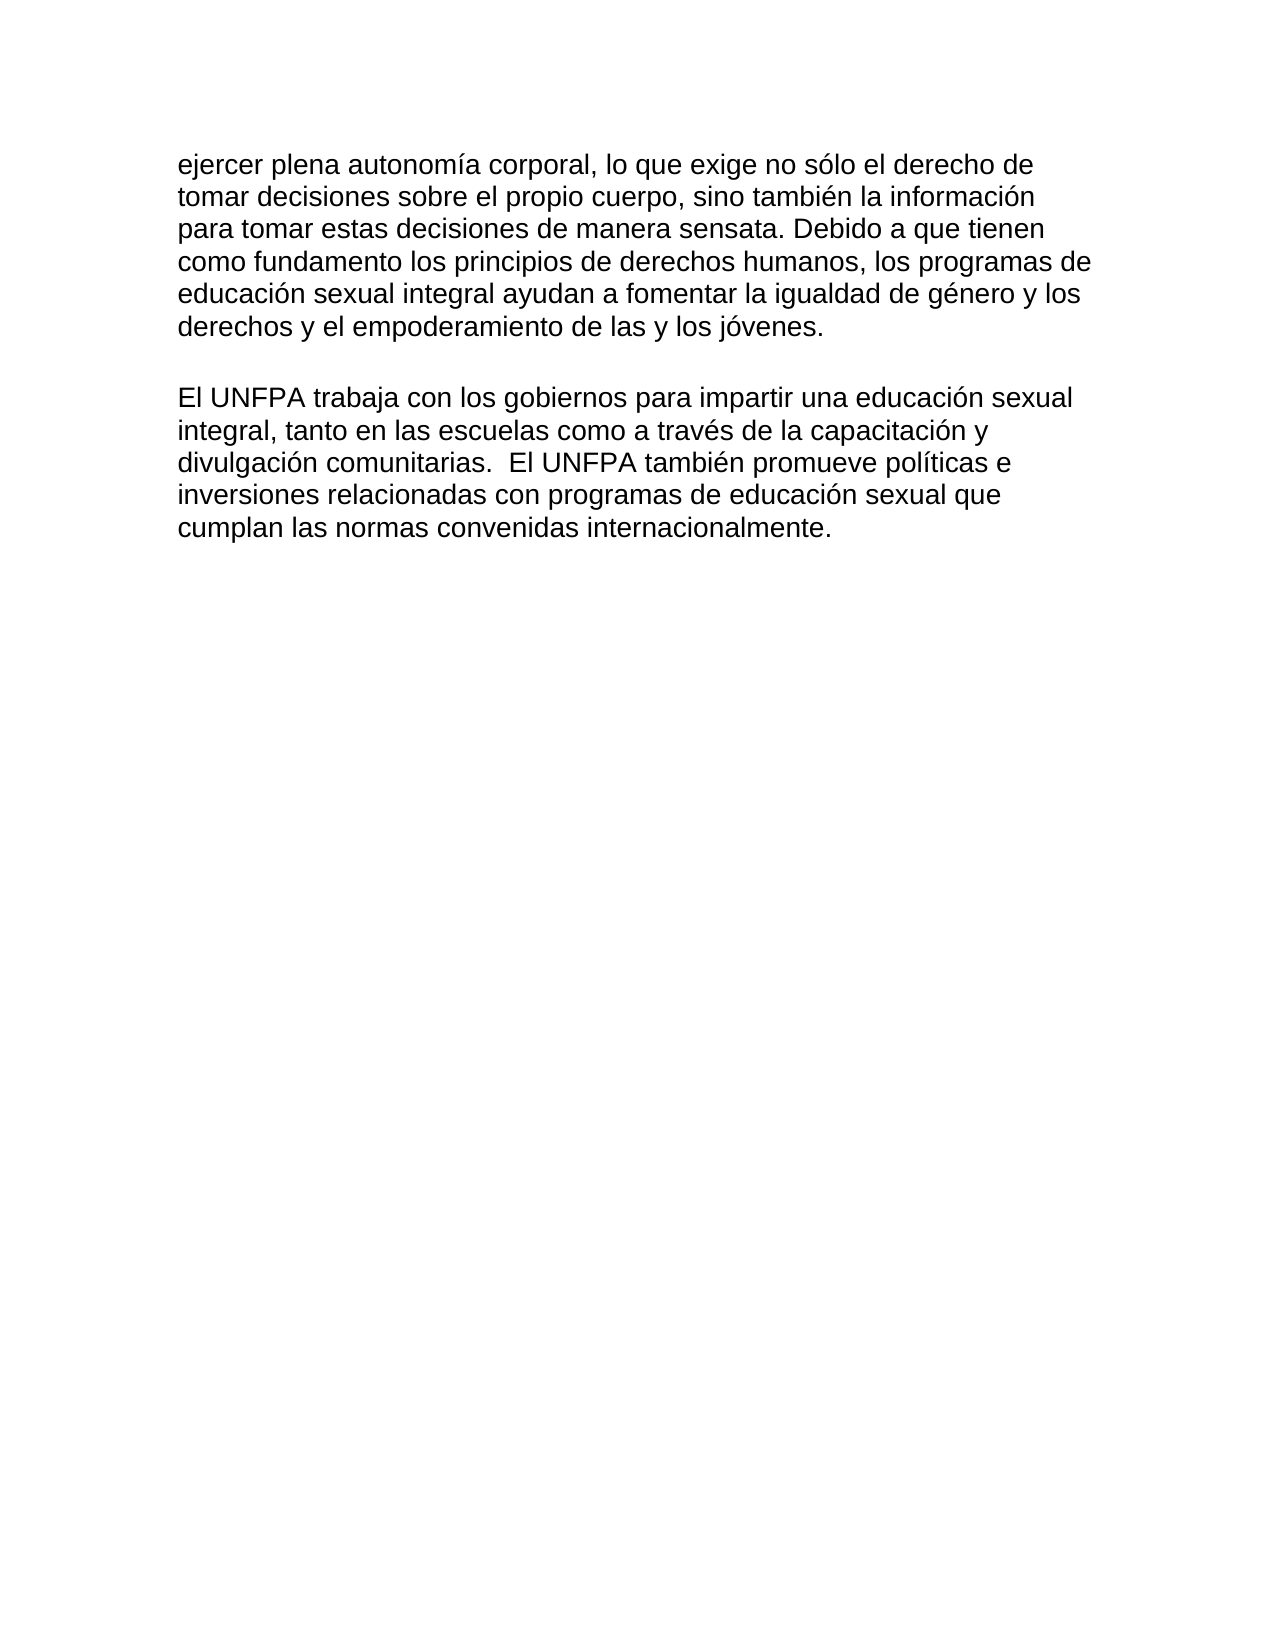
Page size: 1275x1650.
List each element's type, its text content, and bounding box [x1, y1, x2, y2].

text El UNFPA trabaja con los gobiernos para impartir una educación sexual integral, tanto en las escuelas como a través de la capacitación y divulgación comunitarias. El UNFPA también promueve políticas e inversiones relacionadas con programas de educación sexual que cumplan las normas convenidas internacionalmente. [177, 381, 1098, 543]
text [177, 148, 1098, 342]
